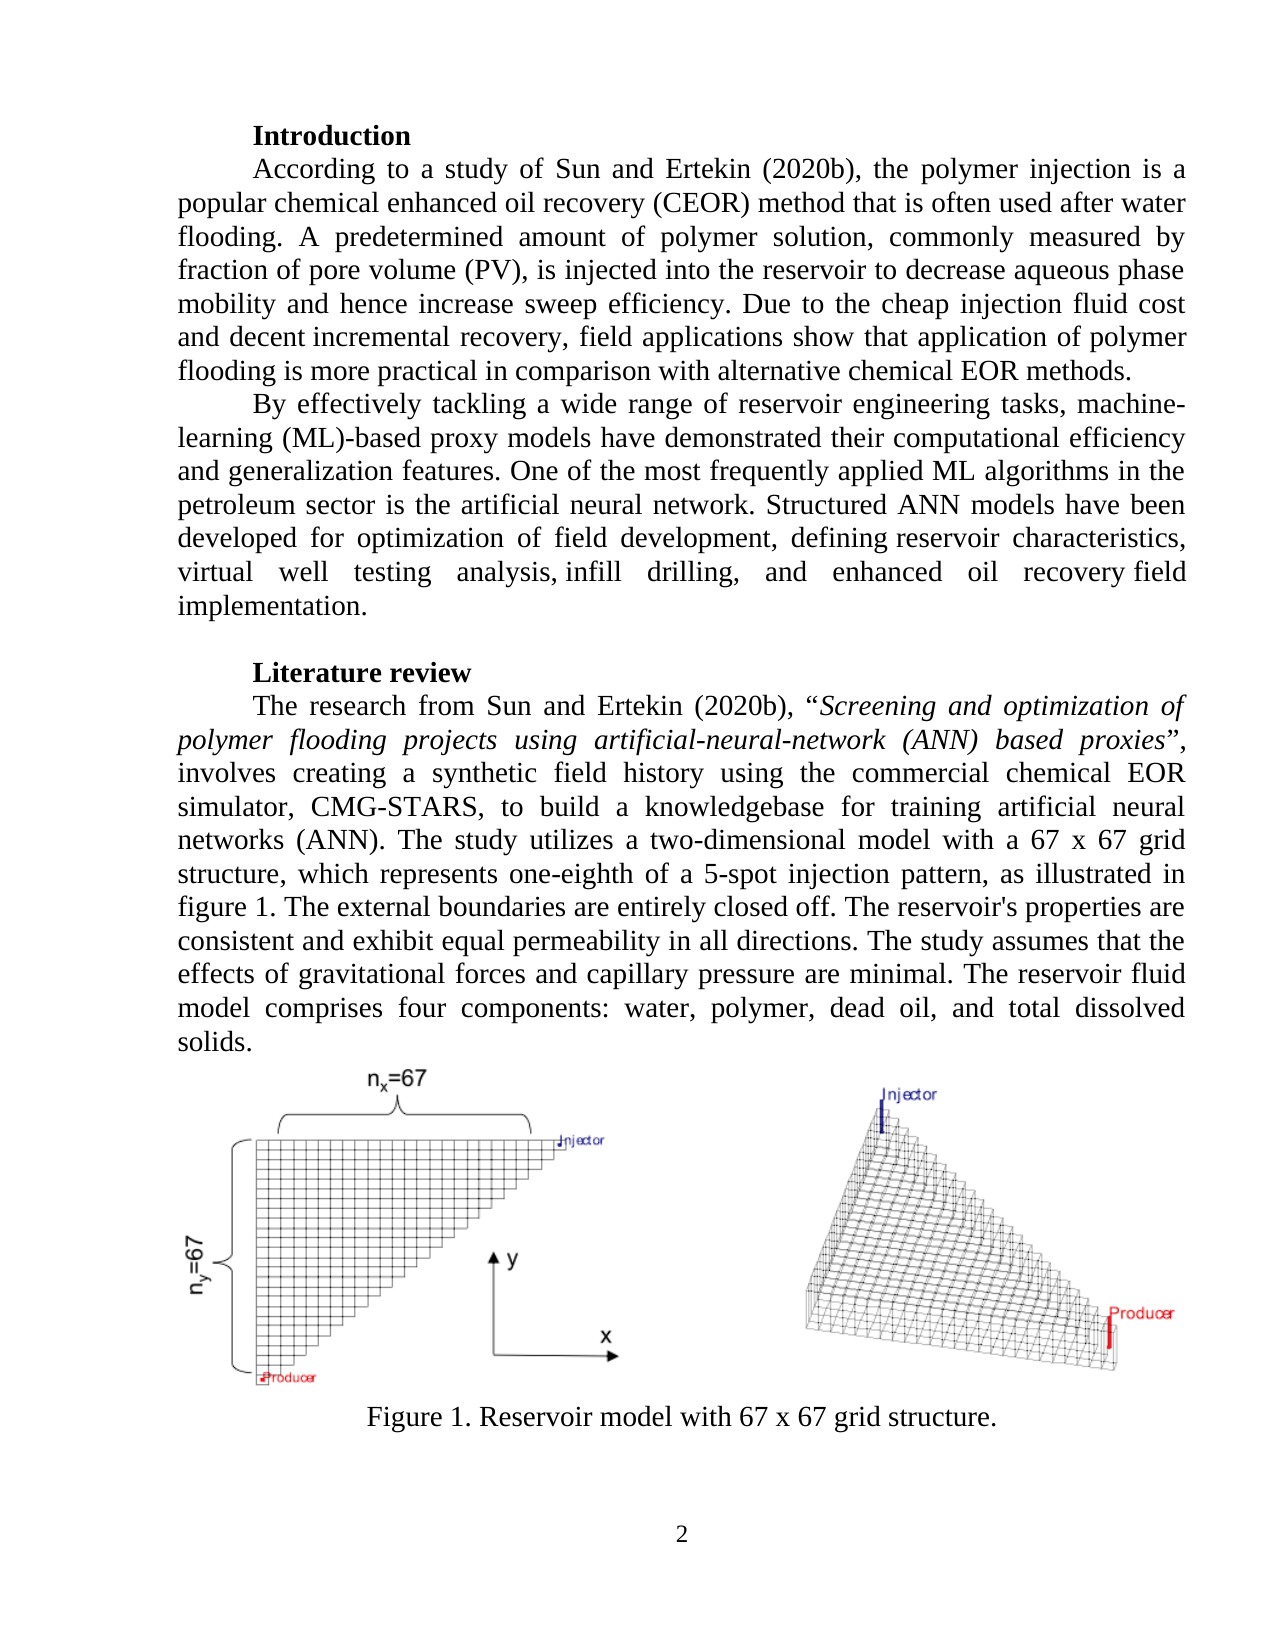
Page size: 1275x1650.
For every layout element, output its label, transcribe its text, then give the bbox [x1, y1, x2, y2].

text Literature review [177, 655, 1186, 688]
text According to a study of Sun and Ertekin (2020b), the polymer injection is a popular chemical enhanced oil recovery (CEOR) method that is often used after water flooding. A predetermined amount of polymer solution, commonly measured by fraction of pore volume (PV), is injected into the reservoir to decrease aqueous phase mobility and hence increase sweep efficiency. Due to the cheap injection fluid cost and decent incremental recovery, field applications show that application of polymer flooding is more practical in comparison with alternative chemical EOR methods. [177, 152, 1186, 386]
picture [177, 1057, 1187, 1400]
text Introduction [177, 118, 1186, 152]
text By effectively tackling a wide range of reservoir engineering tasks, machine-learning (ML)-based proxy models have demonstrated their computational efficiency and generalization features. One of the most frequently applied ML algorithms in the petroleum sector is the artificial neural network. Structured ANN models have been developed for optimization of field development, defining reservoir characteristics, virtual well testing analysis, infill drilling, and enhanced oil recovery field implementation. [177, 386, 1186, 621]
text Figure 1. Reservoir model with 67 x 67 grid structure. [177, 1400, 1186, 1433]
text The research from Sun and Ertekin (2020b), “Screening and optimization of polymer flooding projects using artificial-neural-network (ANN) based proxies”, involves creating a synthetic field history using the commercial chemical EOR simulator, CMG-STARS, to build a knowledgebase for training artificial neural networks (ANN). The study utilizes a two-dimensional model with a 67 x 67 grid structure, which represents one-eighth of a 5-spot injection pattern, as illustrated in figure 1. The external boundaries are entirely closed off. The reservoir's properties are consistent and exhibit equal permeability in all directions. The study assumes that the effects of gravitational forces and capillary pressure are minimal. The reservoir fluid model comprises four components: water, polymer, dead oil, and total dissolved solids. [177, 688, 1186, 1057]
